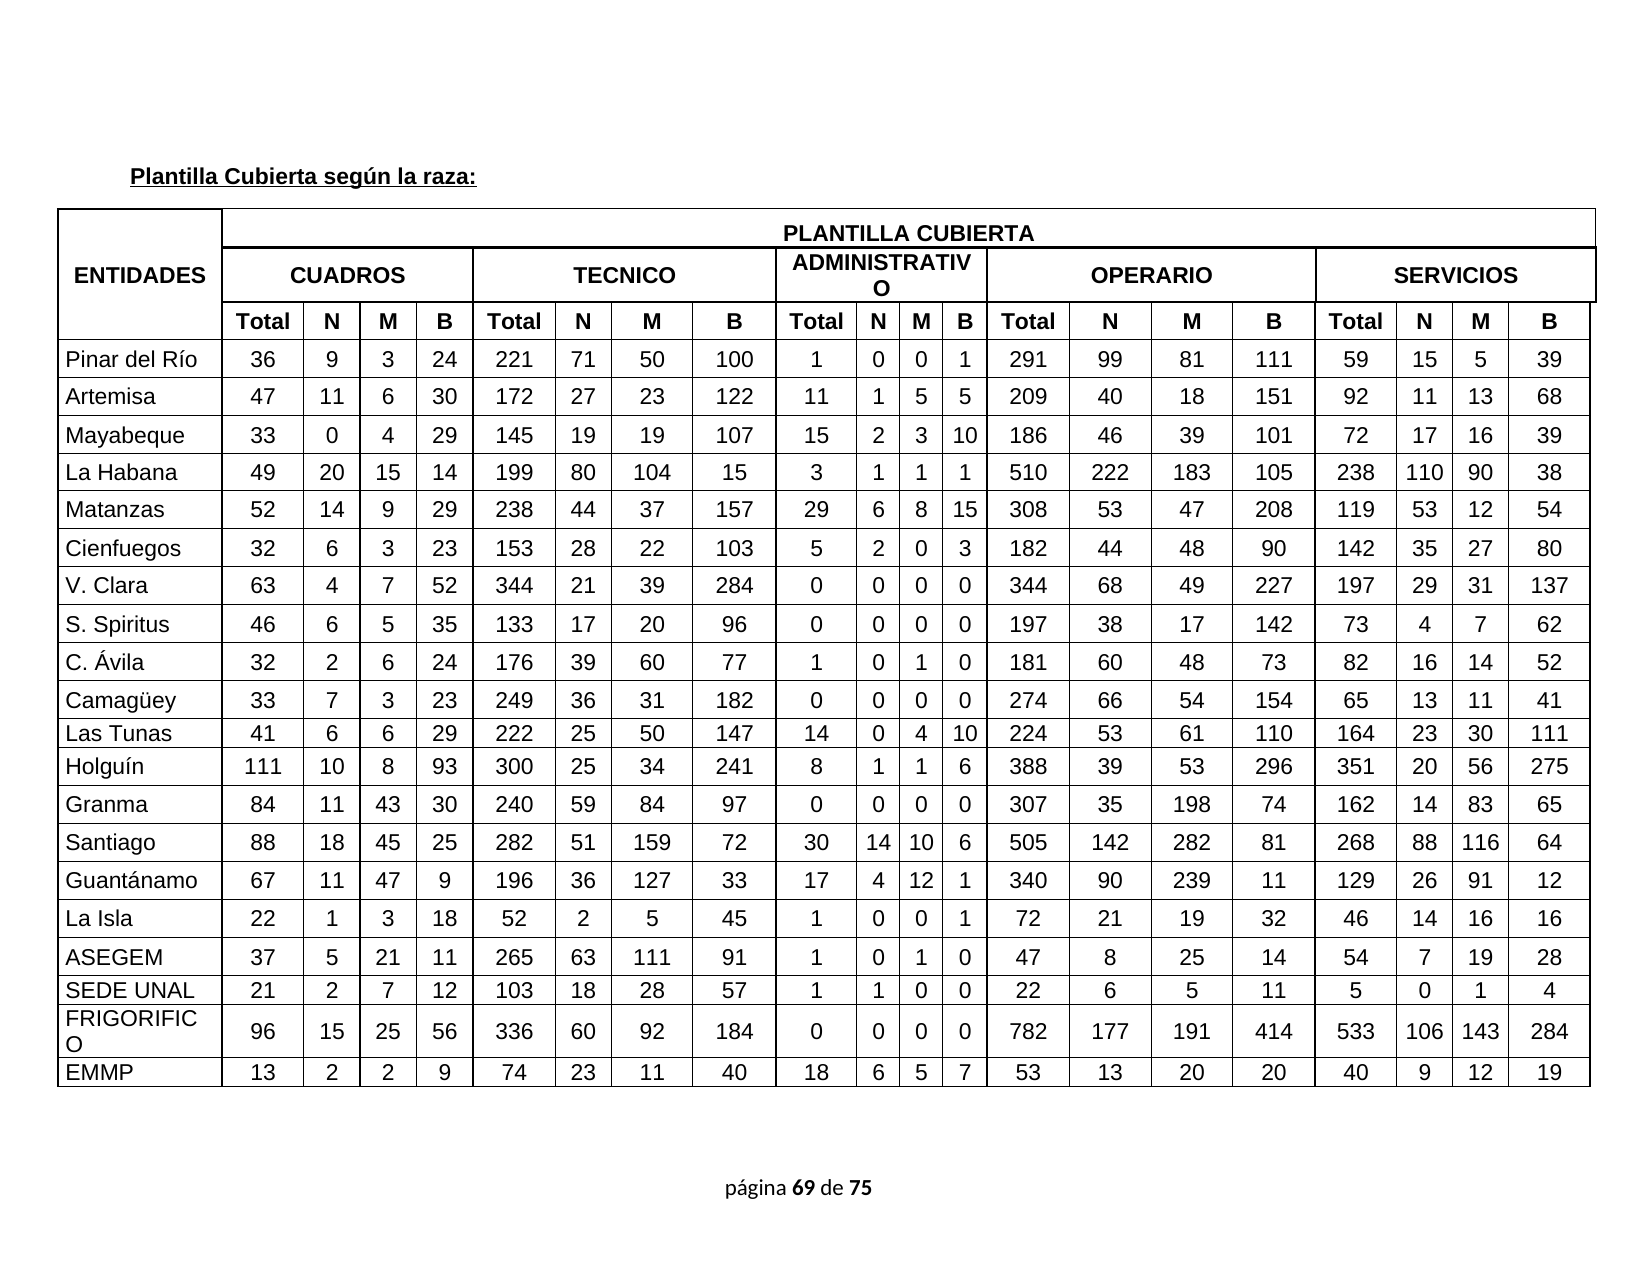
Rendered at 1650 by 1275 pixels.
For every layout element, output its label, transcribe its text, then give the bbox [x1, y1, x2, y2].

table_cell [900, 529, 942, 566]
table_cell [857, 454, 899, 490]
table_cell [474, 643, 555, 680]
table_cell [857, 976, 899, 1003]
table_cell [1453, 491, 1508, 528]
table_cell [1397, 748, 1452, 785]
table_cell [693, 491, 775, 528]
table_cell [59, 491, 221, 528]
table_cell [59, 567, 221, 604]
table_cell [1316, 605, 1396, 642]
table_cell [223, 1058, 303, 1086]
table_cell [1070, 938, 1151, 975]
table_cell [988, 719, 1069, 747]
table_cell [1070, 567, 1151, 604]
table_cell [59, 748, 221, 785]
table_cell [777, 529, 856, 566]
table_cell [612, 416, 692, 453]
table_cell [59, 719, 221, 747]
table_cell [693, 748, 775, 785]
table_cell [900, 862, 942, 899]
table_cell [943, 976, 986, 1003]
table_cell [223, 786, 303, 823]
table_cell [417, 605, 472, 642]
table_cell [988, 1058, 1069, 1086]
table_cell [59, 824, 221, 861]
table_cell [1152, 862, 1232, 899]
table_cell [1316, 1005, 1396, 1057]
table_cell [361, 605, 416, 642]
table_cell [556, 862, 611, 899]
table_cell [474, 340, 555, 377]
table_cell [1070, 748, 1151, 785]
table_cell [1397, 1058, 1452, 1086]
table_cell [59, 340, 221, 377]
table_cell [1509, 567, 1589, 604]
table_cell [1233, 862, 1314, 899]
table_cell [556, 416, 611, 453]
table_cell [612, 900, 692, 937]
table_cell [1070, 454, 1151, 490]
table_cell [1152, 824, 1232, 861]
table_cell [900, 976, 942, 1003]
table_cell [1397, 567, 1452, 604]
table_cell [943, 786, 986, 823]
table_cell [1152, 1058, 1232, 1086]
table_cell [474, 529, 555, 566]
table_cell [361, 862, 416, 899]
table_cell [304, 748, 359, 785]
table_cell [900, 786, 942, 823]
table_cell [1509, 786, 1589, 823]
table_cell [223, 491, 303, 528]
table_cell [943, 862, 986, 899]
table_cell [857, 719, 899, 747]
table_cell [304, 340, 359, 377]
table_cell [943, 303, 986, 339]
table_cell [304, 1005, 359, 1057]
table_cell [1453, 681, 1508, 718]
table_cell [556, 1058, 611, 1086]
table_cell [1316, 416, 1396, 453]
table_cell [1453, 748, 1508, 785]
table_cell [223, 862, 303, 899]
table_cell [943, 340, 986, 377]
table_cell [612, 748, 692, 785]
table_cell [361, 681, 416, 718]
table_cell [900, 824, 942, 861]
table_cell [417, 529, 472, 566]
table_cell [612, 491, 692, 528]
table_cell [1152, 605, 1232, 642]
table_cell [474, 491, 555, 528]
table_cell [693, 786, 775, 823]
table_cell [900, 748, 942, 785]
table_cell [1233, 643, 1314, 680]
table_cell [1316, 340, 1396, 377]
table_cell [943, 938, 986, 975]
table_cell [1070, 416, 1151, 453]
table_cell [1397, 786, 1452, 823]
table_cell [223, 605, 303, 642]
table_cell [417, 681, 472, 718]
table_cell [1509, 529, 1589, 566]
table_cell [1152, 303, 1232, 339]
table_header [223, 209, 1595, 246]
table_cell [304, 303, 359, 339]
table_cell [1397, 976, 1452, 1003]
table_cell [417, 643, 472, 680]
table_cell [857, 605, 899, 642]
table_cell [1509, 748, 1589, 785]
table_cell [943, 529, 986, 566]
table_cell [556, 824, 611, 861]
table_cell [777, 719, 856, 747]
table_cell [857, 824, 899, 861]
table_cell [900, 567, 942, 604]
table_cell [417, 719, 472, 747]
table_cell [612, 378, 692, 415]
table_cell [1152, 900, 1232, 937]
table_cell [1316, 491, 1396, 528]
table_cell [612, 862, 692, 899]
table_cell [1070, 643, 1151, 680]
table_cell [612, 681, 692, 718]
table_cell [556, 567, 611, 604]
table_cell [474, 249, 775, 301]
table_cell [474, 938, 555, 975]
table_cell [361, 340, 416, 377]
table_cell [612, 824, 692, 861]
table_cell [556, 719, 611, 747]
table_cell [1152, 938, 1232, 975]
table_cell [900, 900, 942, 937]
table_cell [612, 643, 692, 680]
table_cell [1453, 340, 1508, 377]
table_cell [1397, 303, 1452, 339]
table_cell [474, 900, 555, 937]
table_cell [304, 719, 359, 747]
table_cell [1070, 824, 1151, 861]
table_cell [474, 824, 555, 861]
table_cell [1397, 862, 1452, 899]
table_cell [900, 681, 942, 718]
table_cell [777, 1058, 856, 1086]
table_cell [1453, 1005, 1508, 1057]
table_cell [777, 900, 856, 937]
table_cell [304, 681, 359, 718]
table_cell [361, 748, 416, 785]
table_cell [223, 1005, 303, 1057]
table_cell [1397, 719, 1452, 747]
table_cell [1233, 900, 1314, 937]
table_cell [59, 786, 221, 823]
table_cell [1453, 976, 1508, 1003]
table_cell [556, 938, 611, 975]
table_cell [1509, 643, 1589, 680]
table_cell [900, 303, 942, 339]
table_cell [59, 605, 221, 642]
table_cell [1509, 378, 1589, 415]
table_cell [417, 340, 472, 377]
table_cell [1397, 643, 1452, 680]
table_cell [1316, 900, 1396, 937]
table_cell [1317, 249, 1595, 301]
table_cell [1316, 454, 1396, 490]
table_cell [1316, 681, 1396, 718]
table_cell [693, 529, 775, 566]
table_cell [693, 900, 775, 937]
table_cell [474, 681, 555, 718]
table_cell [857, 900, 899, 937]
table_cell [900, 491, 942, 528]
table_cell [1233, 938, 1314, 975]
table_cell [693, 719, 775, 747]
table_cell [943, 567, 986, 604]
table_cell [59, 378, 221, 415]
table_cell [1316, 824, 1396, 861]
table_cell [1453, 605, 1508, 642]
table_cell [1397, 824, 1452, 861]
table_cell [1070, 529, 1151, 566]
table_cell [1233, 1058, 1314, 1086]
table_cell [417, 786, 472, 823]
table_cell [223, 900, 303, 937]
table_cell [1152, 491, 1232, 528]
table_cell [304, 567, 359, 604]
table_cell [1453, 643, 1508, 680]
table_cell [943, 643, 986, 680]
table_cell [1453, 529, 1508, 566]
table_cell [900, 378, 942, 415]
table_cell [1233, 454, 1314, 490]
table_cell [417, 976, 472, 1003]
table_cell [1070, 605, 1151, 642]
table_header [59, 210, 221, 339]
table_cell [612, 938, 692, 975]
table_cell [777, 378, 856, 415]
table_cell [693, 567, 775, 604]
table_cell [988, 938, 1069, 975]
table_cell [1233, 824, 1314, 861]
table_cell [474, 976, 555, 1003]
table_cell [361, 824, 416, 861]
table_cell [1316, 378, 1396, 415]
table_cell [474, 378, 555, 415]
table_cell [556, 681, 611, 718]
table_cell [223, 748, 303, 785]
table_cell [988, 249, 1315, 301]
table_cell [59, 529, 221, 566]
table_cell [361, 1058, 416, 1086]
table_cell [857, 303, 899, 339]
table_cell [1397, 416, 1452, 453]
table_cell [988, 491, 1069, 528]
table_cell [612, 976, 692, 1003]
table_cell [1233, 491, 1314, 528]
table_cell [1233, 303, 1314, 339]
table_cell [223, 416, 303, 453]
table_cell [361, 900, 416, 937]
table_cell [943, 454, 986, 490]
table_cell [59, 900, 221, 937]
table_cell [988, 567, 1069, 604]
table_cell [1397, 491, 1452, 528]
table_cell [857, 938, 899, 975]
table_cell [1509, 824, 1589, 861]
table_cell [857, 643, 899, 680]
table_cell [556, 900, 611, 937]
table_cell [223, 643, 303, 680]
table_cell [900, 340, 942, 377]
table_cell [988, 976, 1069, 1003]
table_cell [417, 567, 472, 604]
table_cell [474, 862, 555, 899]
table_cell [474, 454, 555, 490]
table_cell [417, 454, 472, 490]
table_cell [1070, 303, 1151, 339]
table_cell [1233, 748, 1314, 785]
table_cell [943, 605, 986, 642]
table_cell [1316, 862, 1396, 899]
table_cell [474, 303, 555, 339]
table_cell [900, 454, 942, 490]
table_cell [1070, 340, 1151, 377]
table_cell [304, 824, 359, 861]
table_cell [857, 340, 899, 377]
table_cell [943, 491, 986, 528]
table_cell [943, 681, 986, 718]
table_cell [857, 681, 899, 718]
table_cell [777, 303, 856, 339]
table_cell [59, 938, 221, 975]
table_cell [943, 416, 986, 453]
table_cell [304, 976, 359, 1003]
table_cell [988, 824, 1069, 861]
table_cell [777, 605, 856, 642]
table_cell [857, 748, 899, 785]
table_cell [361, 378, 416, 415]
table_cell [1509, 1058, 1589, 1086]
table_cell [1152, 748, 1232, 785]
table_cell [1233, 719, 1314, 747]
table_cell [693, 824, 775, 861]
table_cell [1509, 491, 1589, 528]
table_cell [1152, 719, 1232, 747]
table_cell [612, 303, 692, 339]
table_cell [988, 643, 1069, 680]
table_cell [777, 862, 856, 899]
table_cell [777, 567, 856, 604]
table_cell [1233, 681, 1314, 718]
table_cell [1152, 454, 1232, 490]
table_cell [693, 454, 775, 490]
text Plantilla Cubierta según la raza: [71, 163, 1467, 189]
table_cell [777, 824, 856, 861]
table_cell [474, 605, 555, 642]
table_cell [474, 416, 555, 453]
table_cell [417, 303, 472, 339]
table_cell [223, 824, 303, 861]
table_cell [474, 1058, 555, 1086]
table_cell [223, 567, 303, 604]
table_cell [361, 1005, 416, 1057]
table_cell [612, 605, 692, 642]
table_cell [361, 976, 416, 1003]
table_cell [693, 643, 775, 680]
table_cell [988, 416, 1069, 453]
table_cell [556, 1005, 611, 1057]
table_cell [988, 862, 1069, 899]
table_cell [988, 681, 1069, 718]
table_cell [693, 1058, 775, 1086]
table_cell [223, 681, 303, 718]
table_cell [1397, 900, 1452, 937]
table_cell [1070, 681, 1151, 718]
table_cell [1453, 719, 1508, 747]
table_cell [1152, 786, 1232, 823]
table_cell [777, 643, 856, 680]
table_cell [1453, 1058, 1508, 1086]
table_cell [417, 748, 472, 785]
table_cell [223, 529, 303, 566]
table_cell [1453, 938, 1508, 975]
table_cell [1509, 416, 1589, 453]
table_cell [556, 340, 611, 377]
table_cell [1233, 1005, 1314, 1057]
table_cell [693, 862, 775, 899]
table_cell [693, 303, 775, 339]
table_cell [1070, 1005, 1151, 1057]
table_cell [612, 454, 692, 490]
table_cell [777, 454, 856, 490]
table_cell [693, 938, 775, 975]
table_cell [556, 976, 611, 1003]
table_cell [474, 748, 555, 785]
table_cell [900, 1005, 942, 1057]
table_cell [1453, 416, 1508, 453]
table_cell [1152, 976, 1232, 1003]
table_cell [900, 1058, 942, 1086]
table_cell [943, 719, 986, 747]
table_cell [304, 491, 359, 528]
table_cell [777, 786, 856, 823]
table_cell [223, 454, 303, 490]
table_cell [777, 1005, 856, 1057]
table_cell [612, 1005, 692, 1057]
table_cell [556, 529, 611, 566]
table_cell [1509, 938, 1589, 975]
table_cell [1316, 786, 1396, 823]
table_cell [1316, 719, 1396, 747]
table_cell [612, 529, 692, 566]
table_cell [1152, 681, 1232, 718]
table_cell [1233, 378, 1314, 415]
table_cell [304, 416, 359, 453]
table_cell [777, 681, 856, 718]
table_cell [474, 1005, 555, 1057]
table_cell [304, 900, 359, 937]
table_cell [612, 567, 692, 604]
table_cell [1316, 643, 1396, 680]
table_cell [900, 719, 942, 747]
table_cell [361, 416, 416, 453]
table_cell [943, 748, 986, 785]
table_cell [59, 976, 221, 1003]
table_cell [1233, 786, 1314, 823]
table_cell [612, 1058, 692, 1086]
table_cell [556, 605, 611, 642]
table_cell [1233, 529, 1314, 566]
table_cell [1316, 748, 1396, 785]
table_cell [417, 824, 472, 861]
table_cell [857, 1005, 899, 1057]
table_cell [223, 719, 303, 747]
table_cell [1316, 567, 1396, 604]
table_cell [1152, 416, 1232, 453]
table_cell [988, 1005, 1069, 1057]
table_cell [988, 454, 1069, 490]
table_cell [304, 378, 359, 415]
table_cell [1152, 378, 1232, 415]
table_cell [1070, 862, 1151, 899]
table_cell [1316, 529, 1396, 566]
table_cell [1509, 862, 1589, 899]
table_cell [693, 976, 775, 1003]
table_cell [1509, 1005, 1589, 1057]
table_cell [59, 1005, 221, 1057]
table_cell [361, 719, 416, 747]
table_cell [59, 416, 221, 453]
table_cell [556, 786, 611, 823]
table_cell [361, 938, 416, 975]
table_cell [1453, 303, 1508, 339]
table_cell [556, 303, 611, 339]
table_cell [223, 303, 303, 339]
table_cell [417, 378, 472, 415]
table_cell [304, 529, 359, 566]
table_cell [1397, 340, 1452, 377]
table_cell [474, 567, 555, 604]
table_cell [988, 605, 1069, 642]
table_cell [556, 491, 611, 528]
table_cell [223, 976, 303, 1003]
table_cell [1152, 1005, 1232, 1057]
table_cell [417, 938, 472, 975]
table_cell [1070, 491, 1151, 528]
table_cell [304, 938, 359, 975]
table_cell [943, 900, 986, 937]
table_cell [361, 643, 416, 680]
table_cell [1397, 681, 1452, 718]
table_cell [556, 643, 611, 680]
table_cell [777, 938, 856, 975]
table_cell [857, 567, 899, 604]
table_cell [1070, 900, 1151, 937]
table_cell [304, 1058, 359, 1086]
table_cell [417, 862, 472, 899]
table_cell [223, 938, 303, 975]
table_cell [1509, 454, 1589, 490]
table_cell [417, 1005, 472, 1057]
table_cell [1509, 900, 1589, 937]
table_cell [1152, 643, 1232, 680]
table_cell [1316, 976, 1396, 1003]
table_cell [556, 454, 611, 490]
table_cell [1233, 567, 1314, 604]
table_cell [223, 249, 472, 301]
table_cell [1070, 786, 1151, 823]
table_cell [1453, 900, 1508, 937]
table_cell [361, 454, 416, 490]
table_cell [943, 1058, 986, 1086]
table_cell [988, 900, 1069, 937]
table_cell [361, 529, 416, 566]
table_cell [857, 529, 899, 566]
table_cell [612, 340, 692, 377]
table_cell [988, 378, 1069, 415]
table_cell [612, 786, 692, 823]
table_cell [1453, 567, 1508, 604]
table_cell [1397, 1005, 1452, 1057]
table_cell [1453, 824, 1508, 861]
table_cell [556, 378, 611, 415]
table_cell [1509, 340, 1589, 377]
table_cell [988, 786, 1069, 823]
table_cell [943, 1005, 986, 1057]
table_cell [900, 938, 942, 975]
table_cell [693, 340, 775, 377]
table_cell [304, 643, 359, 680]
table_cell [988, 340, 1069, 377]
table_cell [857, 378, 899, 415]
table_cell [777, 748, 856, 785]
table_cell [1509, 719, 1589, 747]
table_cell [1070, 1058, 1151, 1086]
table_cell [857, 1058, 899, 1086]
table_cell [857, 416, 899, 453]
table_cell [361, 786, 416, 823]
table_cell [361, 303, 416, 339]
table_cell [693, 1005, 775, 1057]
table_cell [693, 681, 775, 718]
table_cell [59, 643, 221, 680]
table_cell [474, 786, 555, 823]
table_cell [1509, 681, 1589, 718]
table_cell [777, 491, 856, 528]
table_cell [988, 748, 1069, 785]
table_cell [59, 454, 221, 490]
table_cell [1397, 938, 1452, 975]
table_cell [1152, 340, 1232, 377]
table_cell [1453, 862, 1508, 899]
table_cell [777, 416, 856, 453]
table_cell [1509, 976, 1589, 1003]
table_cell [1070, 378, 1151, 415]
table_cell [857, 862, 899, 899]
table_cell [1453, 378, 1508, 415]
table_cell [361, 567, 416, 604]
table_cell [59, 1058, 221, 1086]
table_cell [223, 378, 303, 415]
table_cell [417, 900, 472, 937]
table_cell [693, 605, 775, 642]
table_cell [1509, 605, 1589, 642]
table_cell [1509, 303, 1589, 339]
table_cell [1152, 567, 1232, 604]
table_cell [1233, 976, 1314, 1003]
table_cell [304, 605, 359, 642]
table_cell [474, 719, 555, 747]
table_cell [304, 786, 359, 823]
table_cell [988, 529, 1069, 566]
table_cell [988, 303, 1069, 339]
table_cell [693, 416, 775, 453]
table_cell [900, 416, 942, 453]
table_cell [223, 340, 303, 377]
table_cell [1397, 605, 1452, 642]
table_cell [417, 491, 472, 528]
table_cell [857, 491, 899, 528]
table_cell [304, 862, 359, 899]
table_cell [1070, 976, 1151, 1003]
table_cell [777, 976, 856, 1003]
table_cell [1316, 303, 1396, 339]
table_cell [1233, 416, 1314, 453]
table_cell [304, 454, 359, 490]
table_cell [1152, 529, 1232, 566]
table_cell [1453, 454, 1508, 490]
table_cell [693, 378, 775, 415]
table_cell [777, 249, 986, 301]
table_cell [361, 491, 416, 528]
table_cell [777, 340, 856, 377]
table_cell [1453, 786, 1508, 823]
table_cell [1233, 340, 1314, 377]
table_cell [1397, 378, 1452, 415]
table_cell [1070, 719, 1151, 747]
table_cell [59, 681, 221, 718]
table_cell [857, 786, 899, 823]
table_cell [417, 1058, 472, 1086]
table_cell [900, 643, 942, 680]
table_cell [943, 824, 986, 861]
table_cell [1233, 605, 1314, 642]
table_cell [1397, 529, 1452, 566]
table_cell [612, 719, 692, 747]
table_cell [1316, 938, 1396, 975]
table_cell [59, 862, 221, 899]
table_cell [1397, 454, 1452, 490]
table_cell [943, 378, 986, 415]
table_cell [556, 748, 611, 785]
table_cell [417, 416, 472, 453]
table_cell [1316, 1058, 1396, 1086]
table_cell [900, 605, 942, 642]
